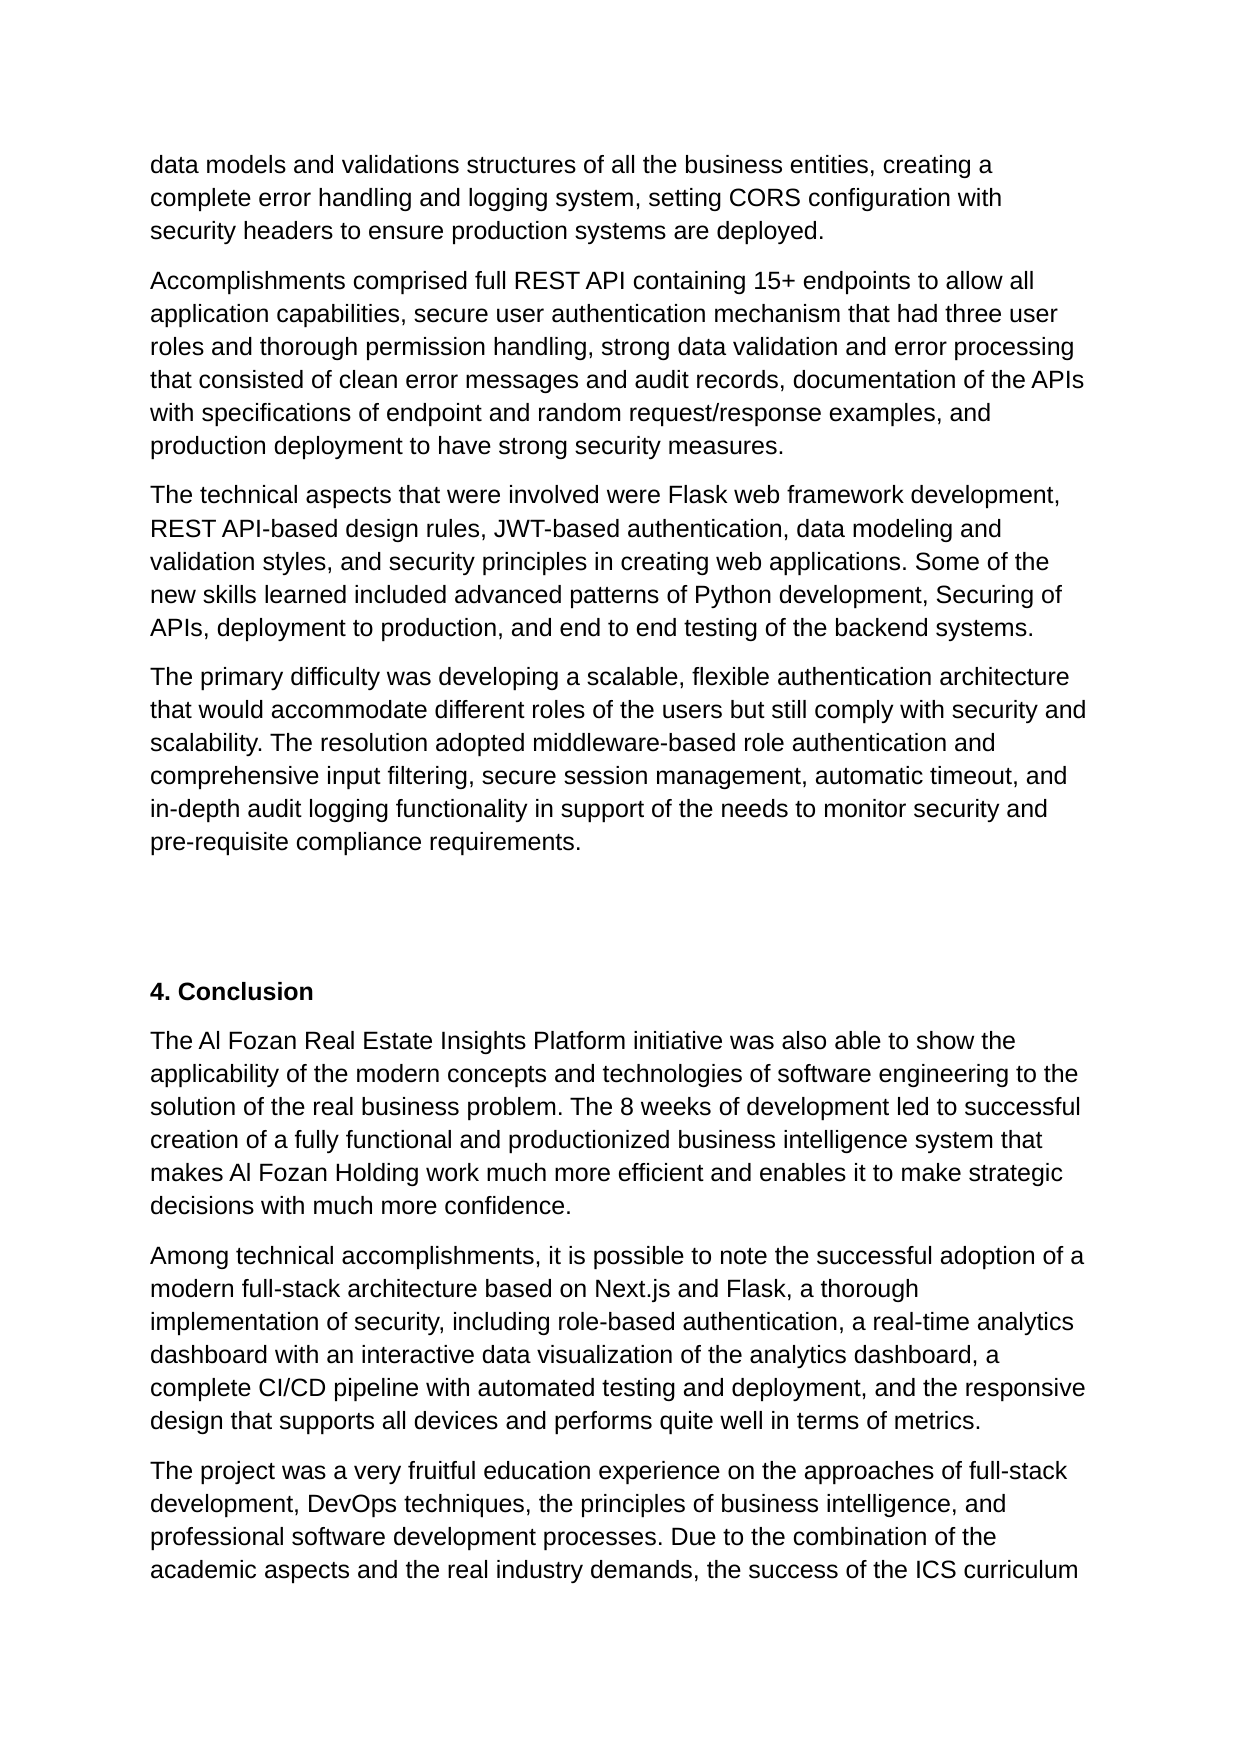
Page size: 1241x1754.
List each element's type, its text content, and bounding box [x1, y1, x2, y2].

text 4. Conclusion [150, 976, 1090, 1005]
text The Al Fozan Real Estate Insights Platform initiative was also able to show the applicability of the modern concepts and technologies of software engineering to the solution of the real business problem. The 8 weeks of development led to successful creation of a fully functional and productionized business intelligence system that makes Al Fozan Holding work much more efficient and enables it to make strategic decisions with much more confidence. [150, 1026, 1090, 1220]
text Among technical accomplishments, it is possible to note the successful adoption of a modern full-stack architecture based on Next.js and Flask, a thorough implementation of security, including role-based authentication, a real-time analytics dashboard with an interactive data visualization of the analytics dashboard, a complete CI/CD pipeline with automated testing and deployment, and the responsive design that supports all devices and performs quite well in terms of metrics. [150, 1241, 1090, 1435]
text The primary difficulty was developing a scalable, flexible authentication architecture that would accommodate different roles of the users but still comply with security and scalability. The resolution adopted middleware-based role authentication and comprehensive input filtering, secure session management, automatic timeout, and in-depth audit logging functionality in support of the needs to monitor security and pre-requisite compliance requirements. [150, 662, 1090, 856]
text Accomplishments comprised full REST API containing 15+ endpoints to allow all application capabilities, secure user authentication mechanism that had three user roles and thorough permission handling, strong data validation and error processing that consisted of clean error messages and audit records, documentation of the APIs with specifications of endpoint and random request/response examples, and production deployment to have strong security measures. [150, 266, 1090, 459]
text The technical aspects that were involved were Flask web framework development, REST API-based design rules, JWT-based authentication, data modeling and validation styles, and security principles in creating web applications. Some of the new skills learned included advanced patterns of Python development, Securing of APIs, deployment to production, and end to end testing of the backend systems. [150, 481, 1090, 641]
